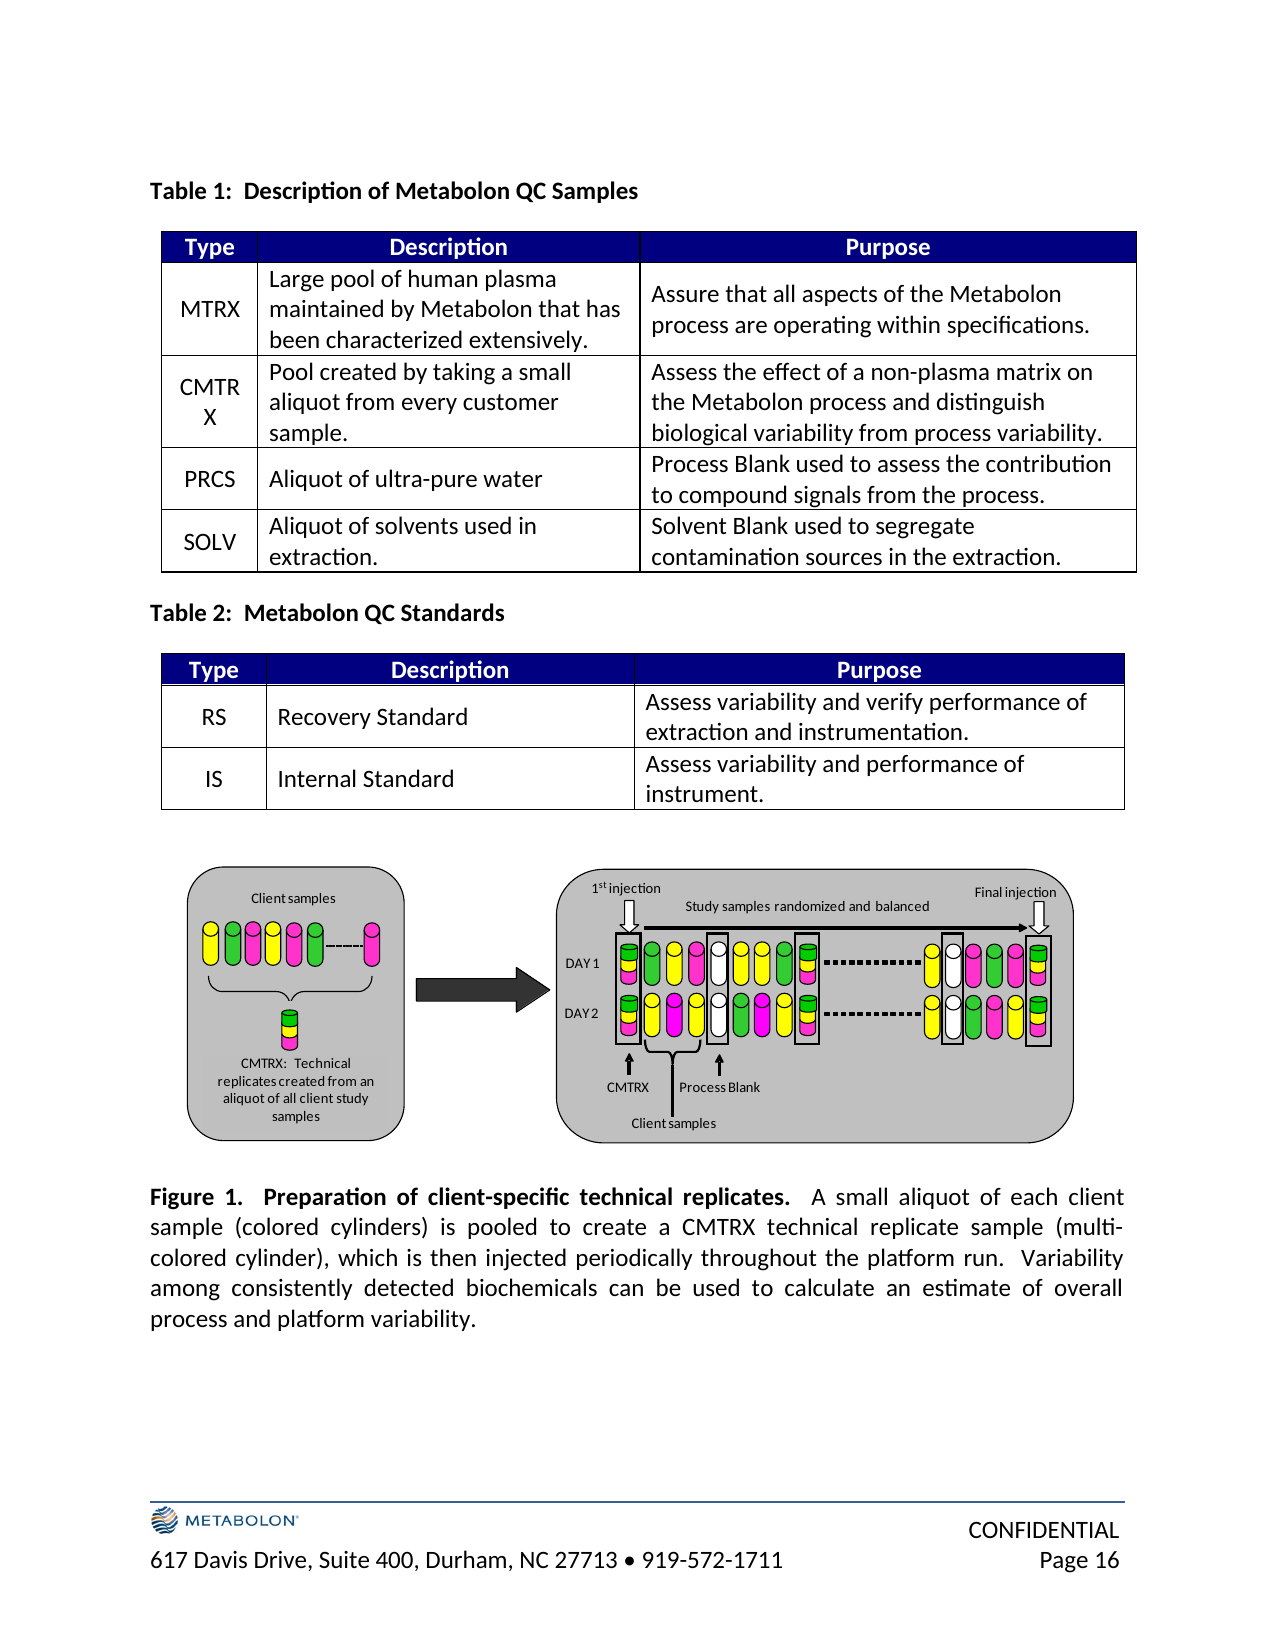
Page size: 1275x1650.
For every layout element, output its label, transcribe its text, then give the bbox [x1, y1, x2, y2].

table_cell Solvent Blank used to segregate contamination sources in the extraction. [641, 510, 1136, 571]
table_cell Large pool of human plasma maintained by Metabolon that has been characterized extensively. [258, 263, 639, 355]
table_header Type [162, 654, 266, 684]
table_cell Internal Standard [267, 748, 634, 809]
table_header Description [258, 232, 639, 262]
picture [150, 1505, 308, 1539]
table_cell Process Blank used to assess the contribution to compound signals from the process. [641, 448, 1136, 509]
table_cell Aliquot of solvents used in extraction. [258, 510, 639, 571]
table_header Purpose [641, 232, 1136, 262]
table_cell Pool created by taking a small aliquot from every customer sample. [258, 356, 639, 447]
table_cell SOLV [162, 510, 257, 571]
text Figure 1. Preparation of client-specific technical replicates. A small aliquot of each client sample (colored cylinders) is pooled to create a CMTRX technical replicate sample (multi-colored cylinder), which is then injected periodically throughout the platform run. Variability among consistently detected biochemicals can be used to calculate an estimate of overall process and platform variability. [150, 1181, 1125, 1333]
table_cell Assure that all aspects of the Metabolon process are operating within specifications. [641, 263, 1136, 355]
text Table 2: Metabolon QC Standards [150, 597, 1125, 628]
table_header Purpose [635, 654, 1124, 684]
table_header Description [267, 654, 634, 684]
table_header Type [162, 232, 257, 262]
table_cell RS [162, 686, 266, 747]
table_cell Aliquot of ultra-pure water [258, 448, 639, 509]
table_cell Assess the effect of a non-plasma matrix on the Metabolon process and distinguish biological variability from process variability. [641, 356, 1136, 447]
table_cell CMTRX [162, 356, 257, 447]
table_cell MTRX [162, 263, 257, 355]
table_cell Recovery Standard [267, 686, 634, 747]
table_cell Assess variability and verify performance of extraction and instrumentation. [635, 686, 1124, 747]
table_cell IS [162, 748, 266, 809]
text Table 1: Description of Metabolon QC Samples [150, 175, 1125, 206]
table_cell PRCS [162, 448, 257, 509]
table_cell Assess variability and performance of instrument. [635, 748, 1124, 809]
